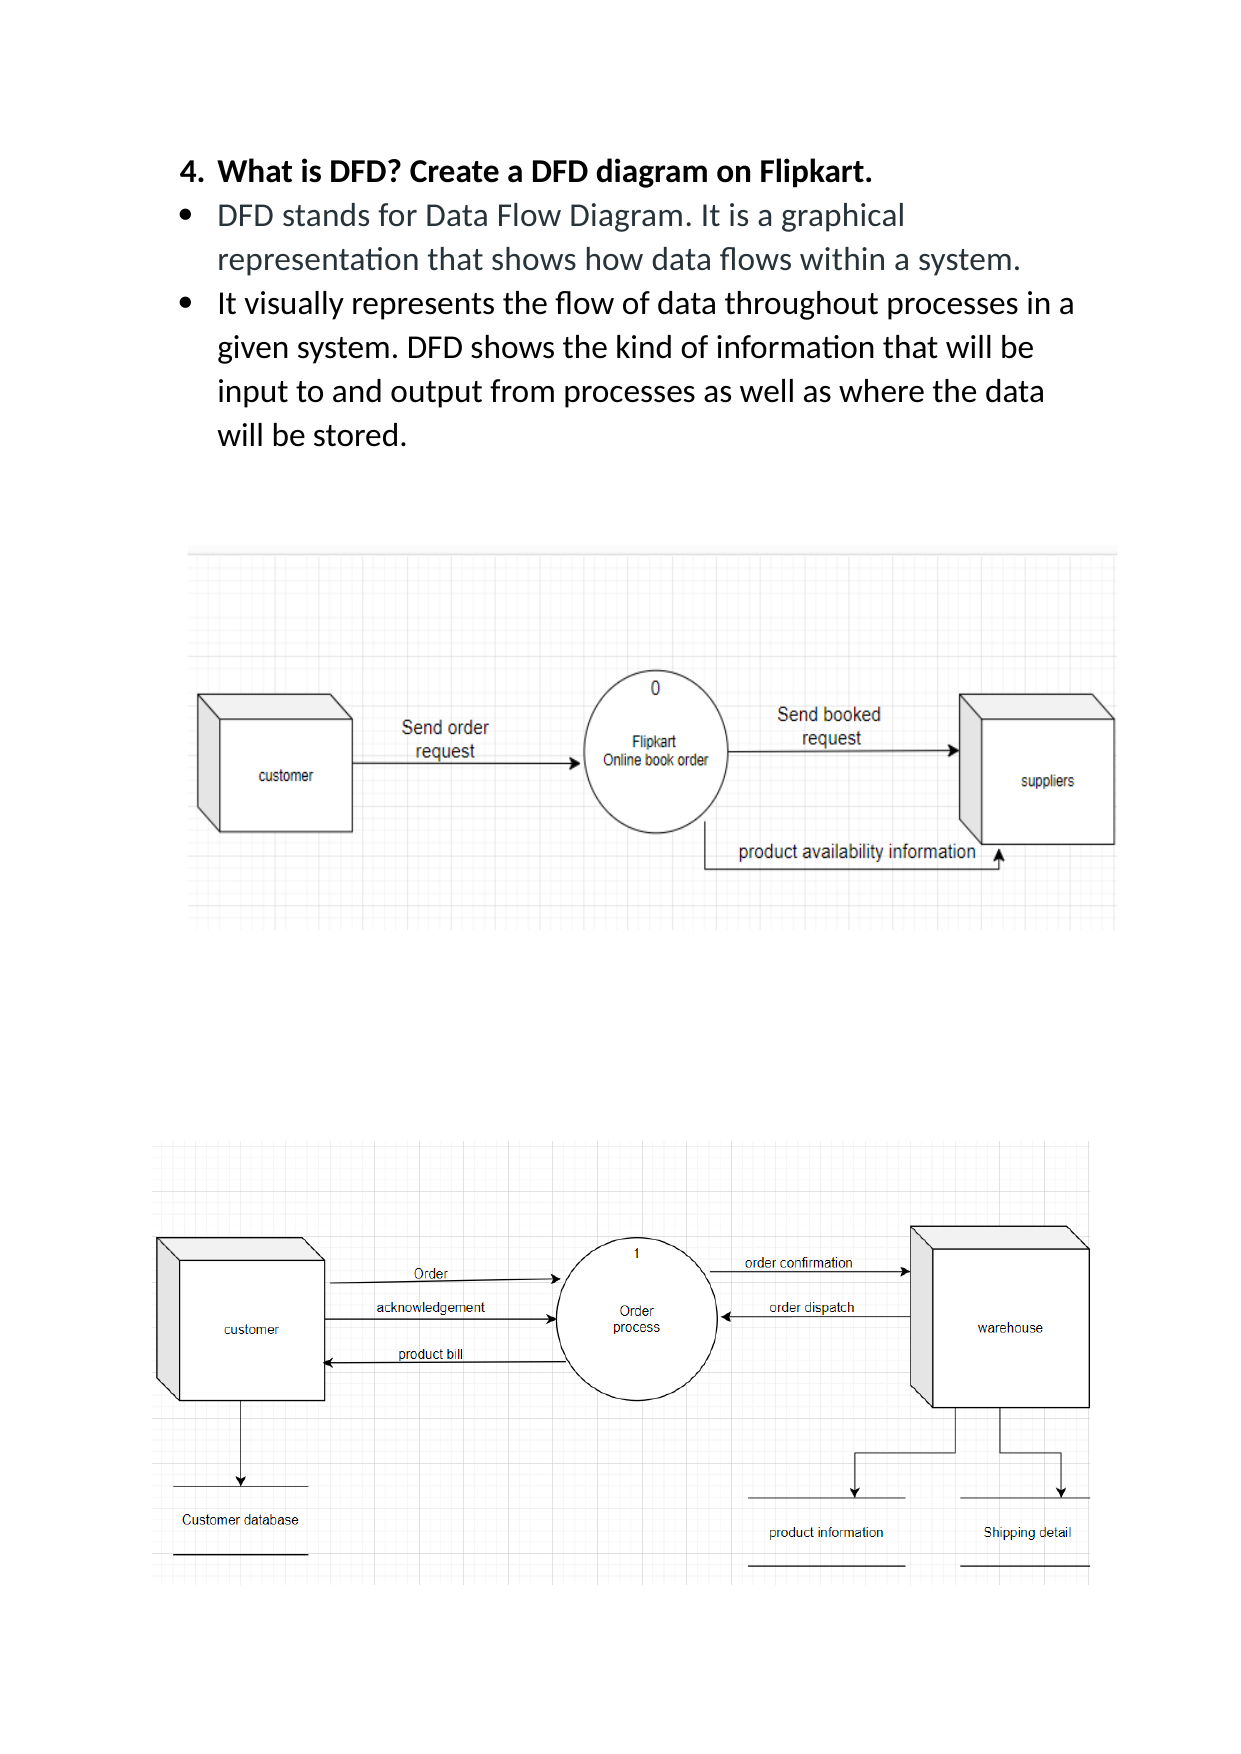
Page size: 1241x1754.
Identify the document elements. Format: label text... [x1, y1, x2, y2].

list What is DFD? Create a DFD diagram on Flipkart. [179, 150, 1090, 191]
list It visually represents the flow of data throughout processes in a given system. DFD shows the kind of information that will be input to and output from processes as well as where the data will be stored. [179, 282, 1090, 454]
picture [187, 545, 1118, 930]
list DFD stands for Data Flow Diagram. It is a graphical representation that shows how data flows within a system. [179, 194, 1090, 279]
picture [150, 1141, 1091, 1585]
